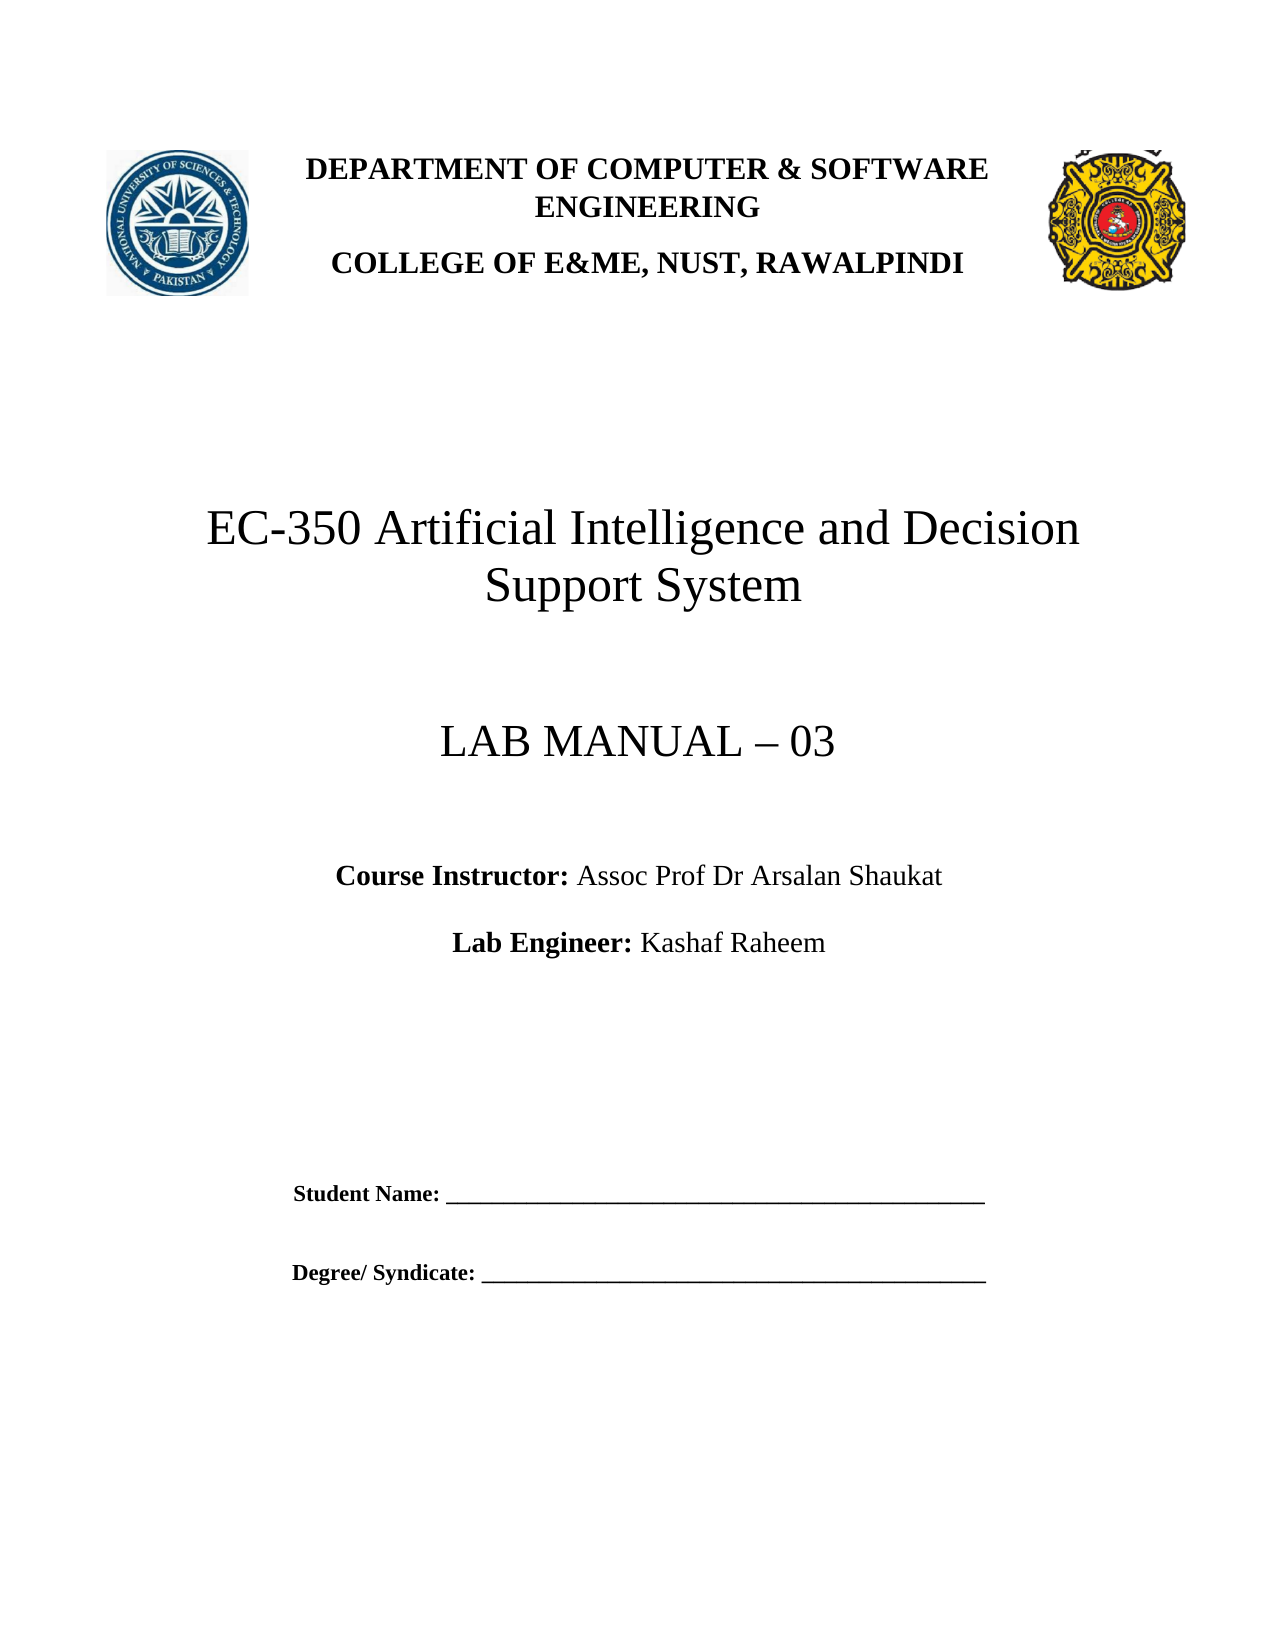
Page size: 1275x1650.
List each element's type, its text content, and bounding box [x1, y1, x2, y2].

text Degree/ Syndicate: ____________________________________________ [151, 1259, 1127, 1285]
text Student Name: _______________________________________________ [151, 1180, 1127, 1206]
picture [1044, 150, 1185, 291]
text Course Instructor: Assoc Prof Dr Arsalan Shaukat [151, 858, 1127, 892]
text LAB MANUAL – 03 [150, 713, 1125, 766]
text Lab Engineer: Kashaf Raheem [151, 926, 1127, 959]
picture [104, 150, 249, 294]
text COLLEGE OF E&ME, NUST, RAWALPINDI [249, 244, 1044, 280]
text EC-350 Artificial Intelligence and Decision Support System [161, 498, 1125, 613]
text DEPARTMENT OF COMPUTER & SOFTWARE ENGINEERING [249, 150, 1044, 225]
